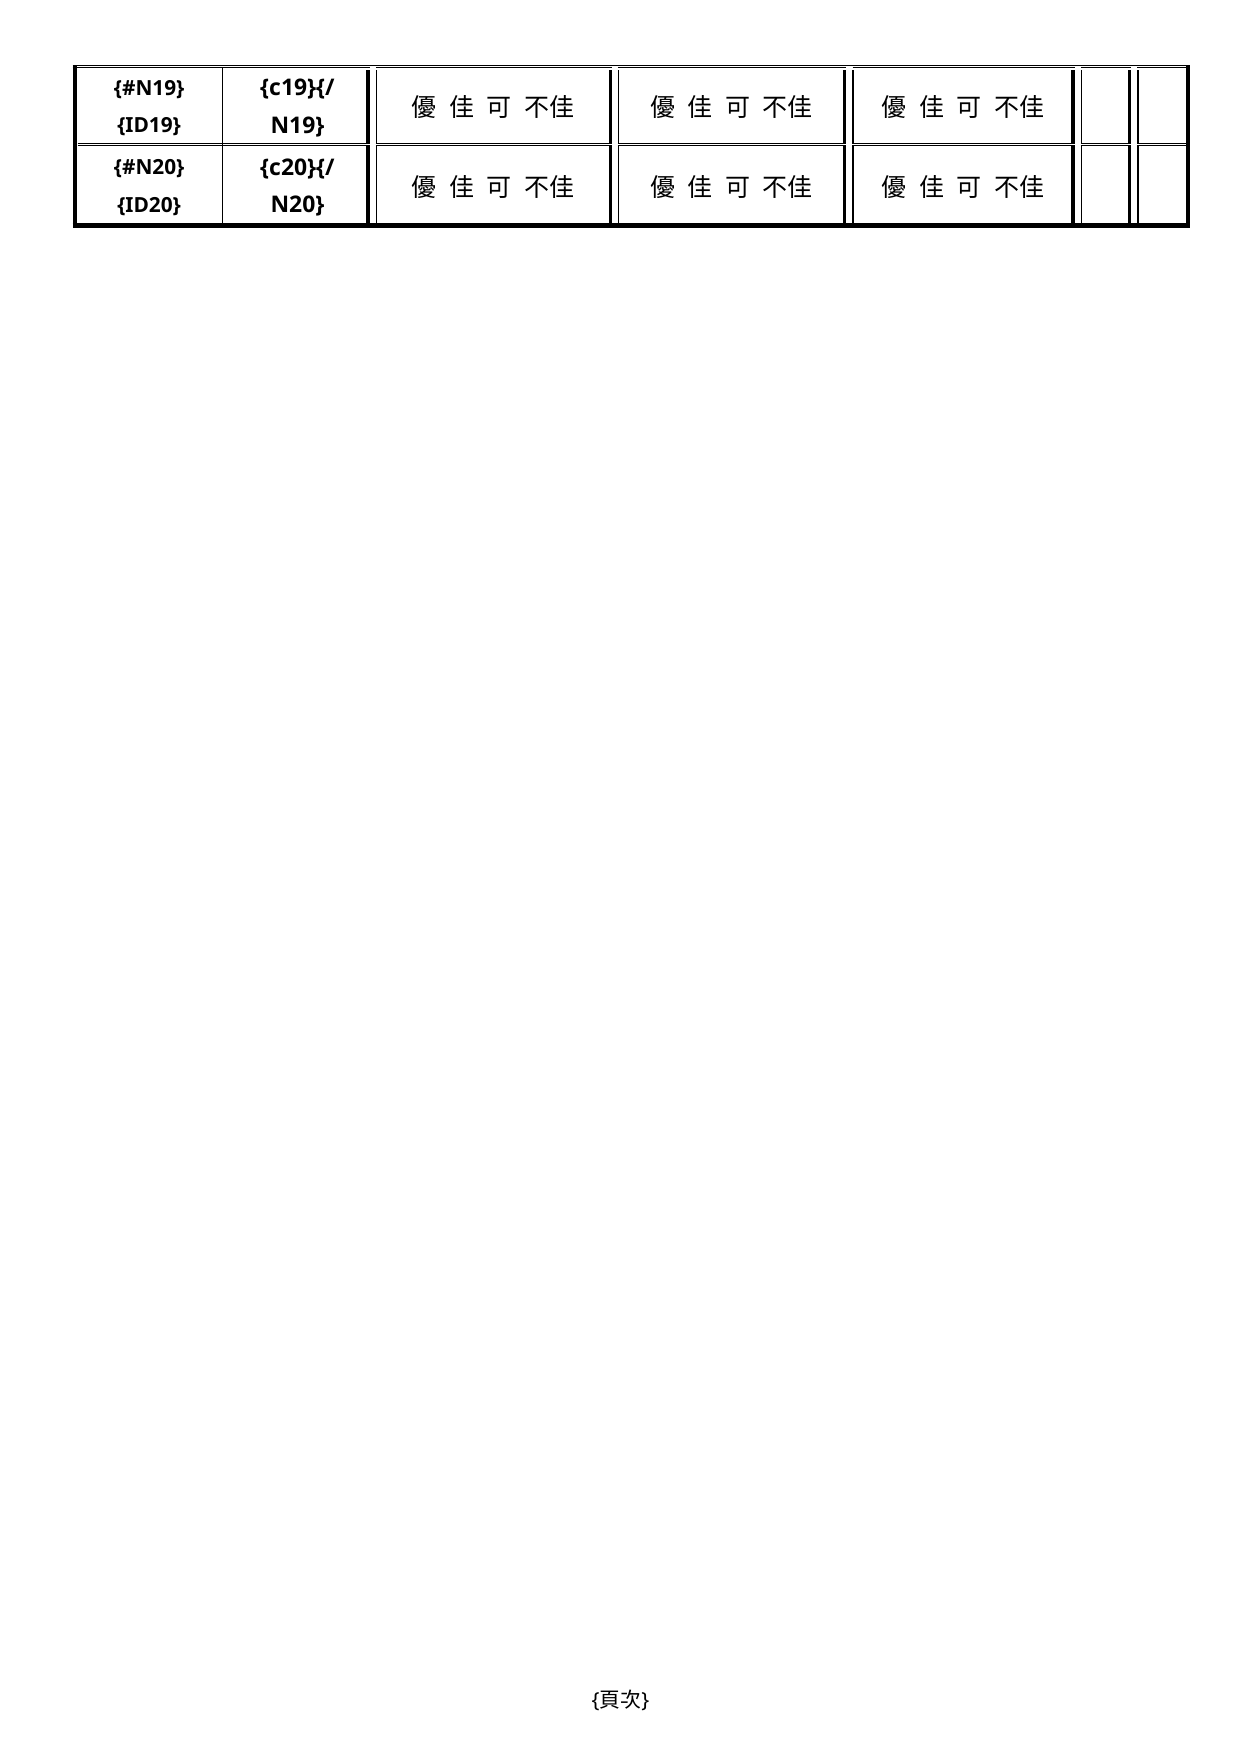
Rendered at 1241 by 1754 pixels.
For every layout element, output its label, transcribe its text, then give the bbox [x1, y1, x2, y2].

table_cell 優佳可不佳 [849, 66, 1077, 143]
table_cell {#N19}{ID19} [77, 68, 222, 143]
table_cell [1077, 143, 1133, 223]
table_cell 優佳可不佳 [372, 143, 614, 223]
table_cell 優佳可不佳 [614, 143, 848, 223]
table_cell [1077, 66, 1133, 143]
table_cell {#N20}{ID20} [77, 146, 222, 223]
table_cell {c19}{/N19} [223, 66, 372, 143]
table_cell 優佳可不佳 [614, 66, 848, 143]
table_cell 優佳可不佳 [849, 143, 1077, 223]
table_cell {c20}{/N20} [223, 146, 366, 223]
table_cell 優佳可不佳 [372, 66, 614, 143]
table_cell [1133, 143, 1186, 223]
table_cell [1133, 66, 1186, 143]
